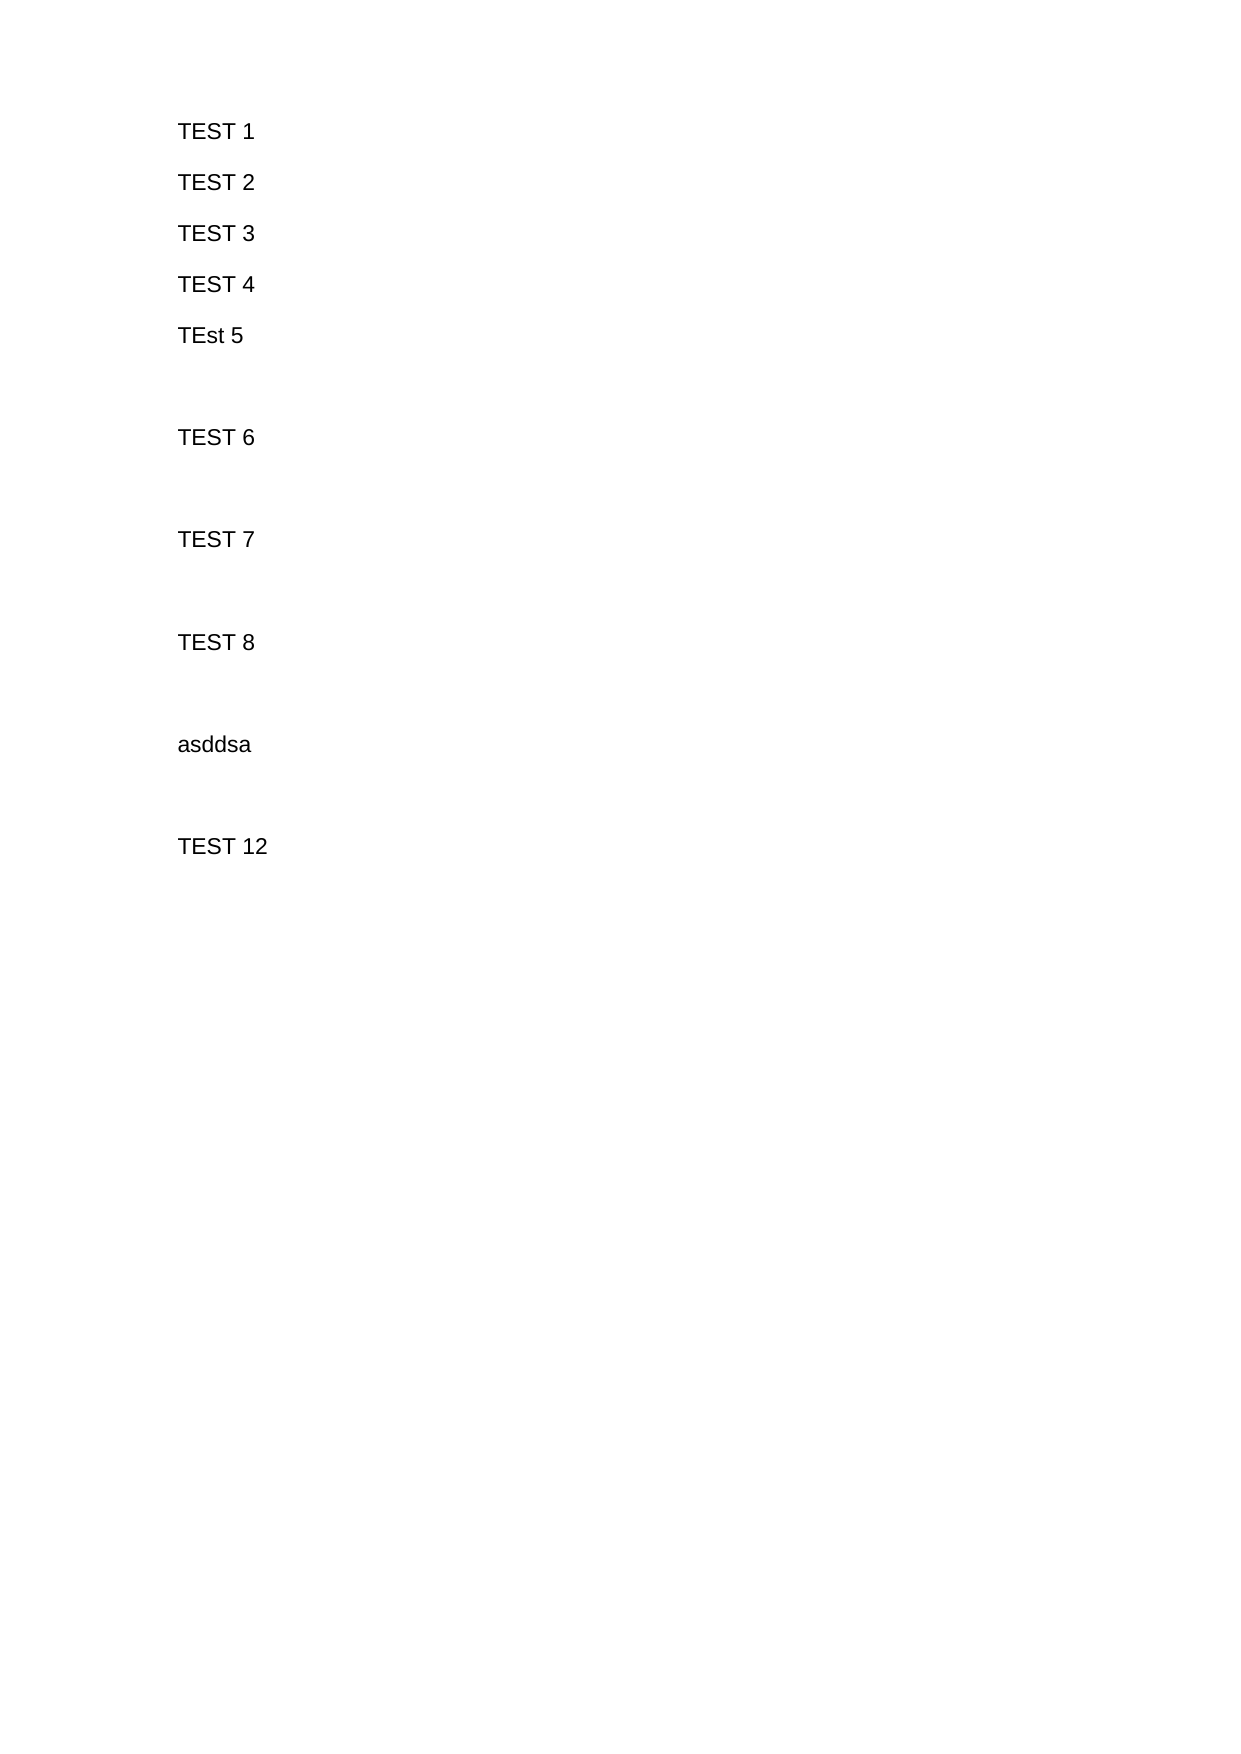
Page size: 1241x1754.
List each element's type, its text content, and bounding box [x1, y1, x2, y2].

text TEST 2 [177, 169, 1152, 196]
text TEST 12 [177, 833, 1152, 859]
text TEST 8 [177, 628, 1152, 655]
text TEST 6 [177, 424, 1152, 451]
text TEST 4 [177, 271, 1152, 298]
text TEst 5 [177, 322, 1152, 349]
text asddsa [177, 731, 1152, 757]
text TEST 1 [177, 118, 1152, 144]
text TEST 3 [177, 220, 1152, 247]
text TEST 7 [177, 526, 1152, 553]
